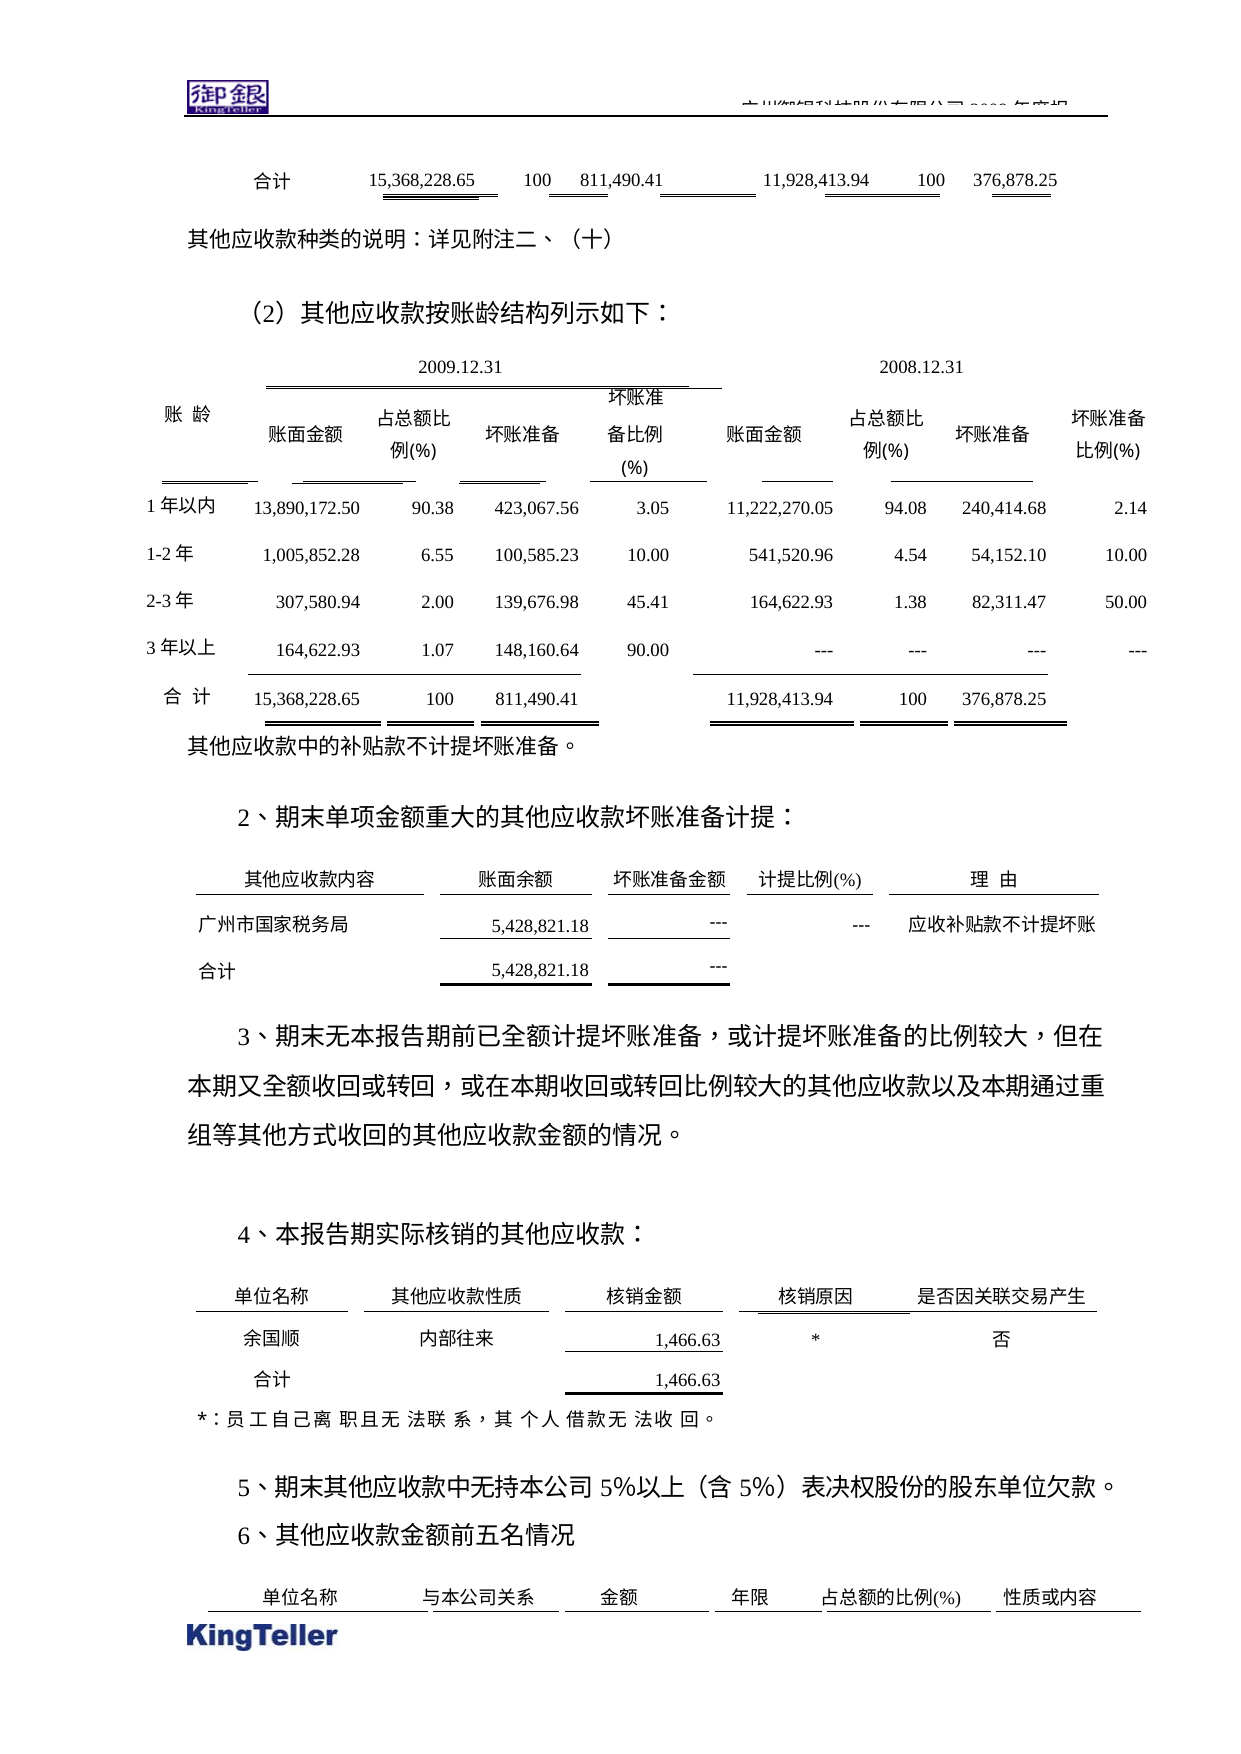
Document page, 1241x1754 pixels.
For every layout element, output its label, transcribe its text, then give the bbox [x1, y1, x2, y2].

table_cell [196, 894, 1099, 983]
text 4、本报告期实际核销的其他应收款： [237, 1217, 1161, 1251]
text 坏账准备 [955, 421, 1032, 447]
picture [187, 80, 269, 114]
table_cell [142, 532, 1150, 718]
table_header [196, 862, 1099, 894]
text 5、期末其他应收款中无持本公司 5％以上（含 5％）表决权股份的股东单位欠款。 [237, 1470, 1161, 1504]
text 坏账准备 [485, 421, 562, 447]
text 例(%) [848, 437, 923, 463]
text 占总额比 [848, 409, 923, 429]
text 其他应收款种类的说明：详见附注二、（十） [187, 223, 1161, 253]
text 坏账准备 [1071, 409, 1161, 429]
text 账面金额 [268, 424, 345, 446]
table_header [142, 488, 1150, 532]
text *：员 工自己离 职且无 法联 系，其 个人 借款无 法收 回。 [197, 1407, 1161, 1432]
picture [187, 1624, 338, 1651]
text 2、期末单项金额重大的其他应收款坏账准备计提： [237, 800, 1161, 834]
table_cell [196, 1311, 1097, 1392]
text 单位名称 与本公司关系 金额 年限 占总额的比例(%) 性质或内容 [198, 1584, 1161, 1610]
text 账 龄 [164, 409, 345, 424]
text 比例(%) [1076, 437, 1161, 463]
text 合计 15,368,228.65 100 811,490.41 11,928,413.94 100 376,878.25 [253, 169, 1161, 194]
text 3、期末无本报告期前已全额计提坏账准备，或计提坏账准备的比例较大，但在 本期又全额收回或转回，或在本期收回或转回比例较大的其他应收款以及本期通过重 组等其他方式收回的其他应收款金额的情况。 [187, 1019, 1106, 1152]
text 例(%) [376, 437, 451, 463]
text 占总额比 [376, 409, 451, 429]
text 6、其他应收款金额前五名情况 [237, 1518, 1161, 1552]
text 坏账准 [198, 389, 1073, 409]
text 2009.12.31 2008.12.31 [418, 356, 1161, 377]
text （2）其他应收款按账龄结构列示如下： [237, 296, 1161, 330]
text 备比例 (%) [607, 421, 665, 480]
text 账面金额 [727, 421, 804, 447]
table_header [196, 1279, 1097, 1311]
text 其他应收款中的补贴款不计提坏账准备。 [187, 731, 1161, 761]
